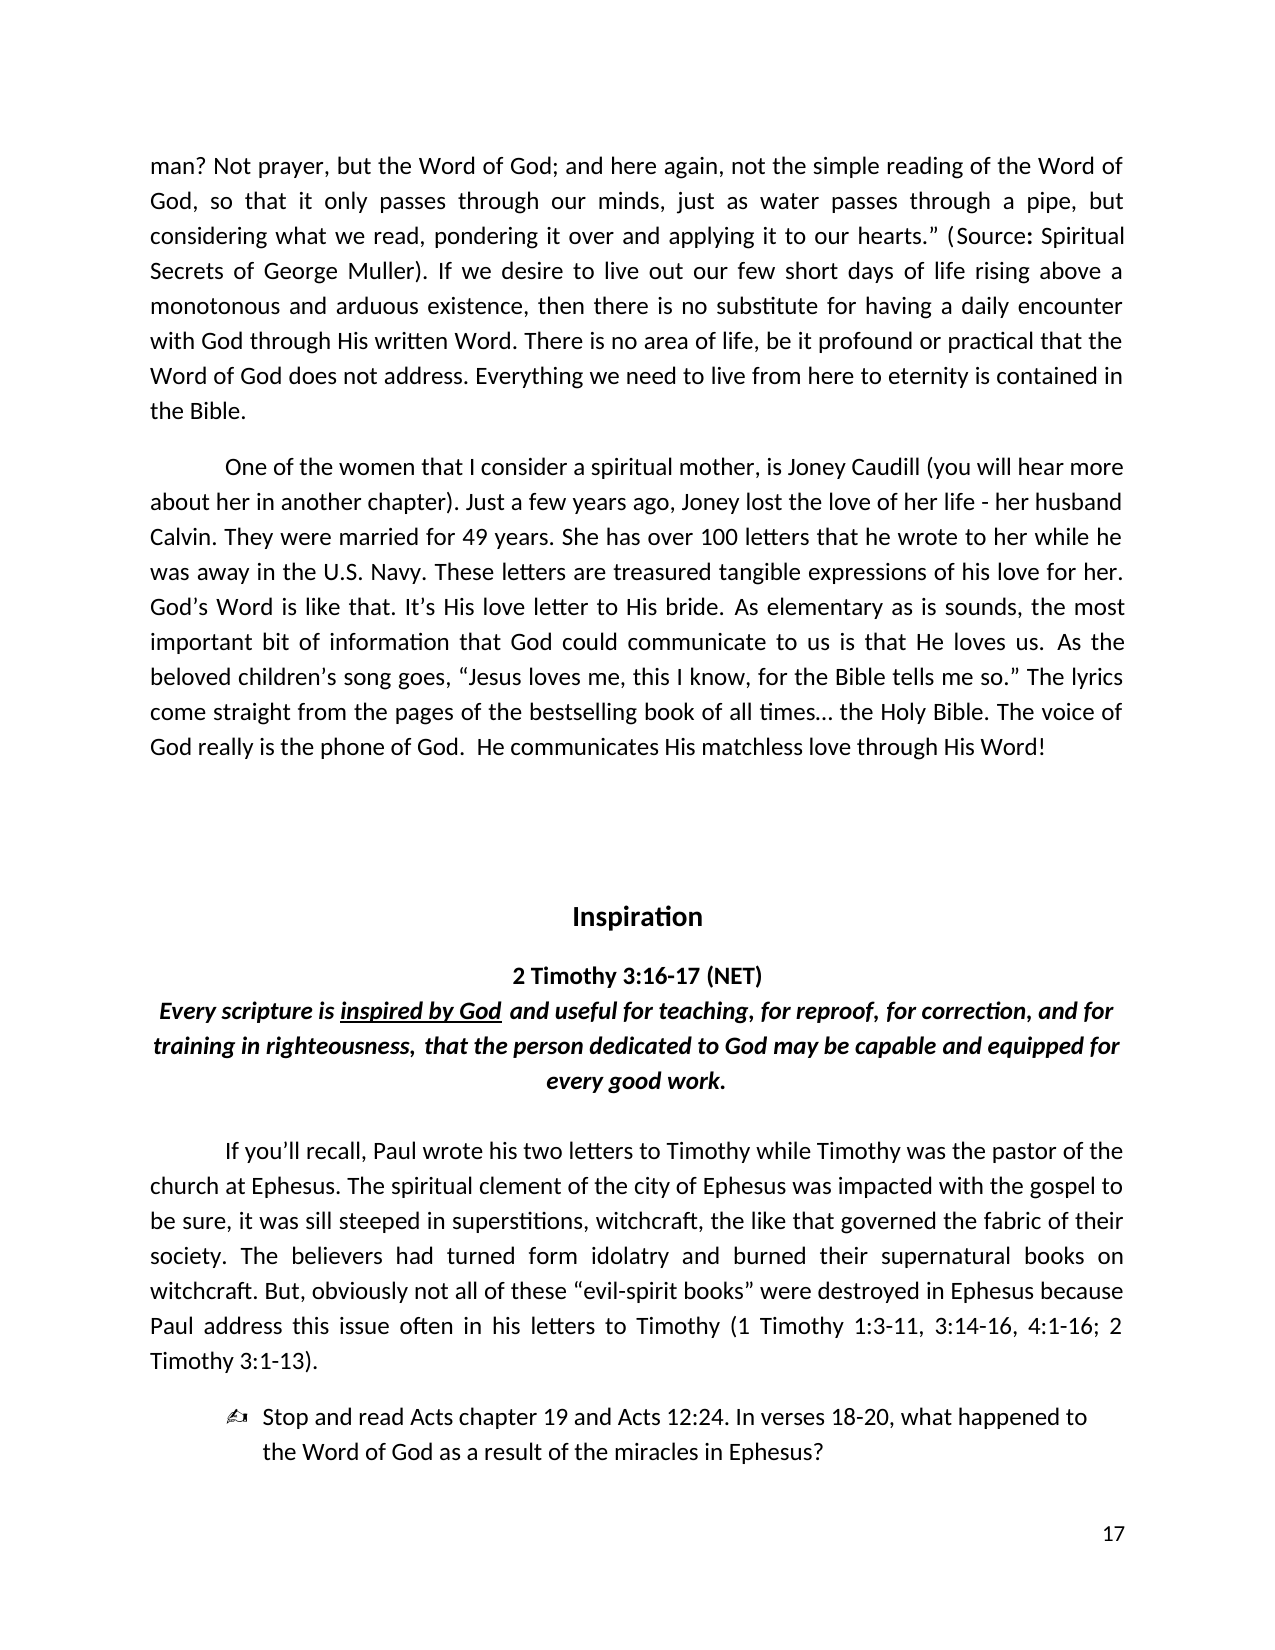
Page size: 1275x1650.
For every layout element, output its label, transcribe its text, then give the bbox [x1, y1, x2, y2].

text Every scripture is inspired by God and useful for teaching, for reproof, for correction, and for training in righteousness, that the person dedicated to God may be capable and equipped for every good work. [150, 995, 1125, 1096]
text If you’ll recall, Paul wrote his two letters to Timothy while Timothy was the pastor of the church at Ephesus. The spiritual clement of the city of Ephesus was impacted with the gospel to be sure, it was sill steeped in superstitions, witchcraft, the like that governed the fabric of their society. The believers had turned form idolatry and burned their supernatural books on witchcraft. But, obviously not all of these “evil-spirit books” were destroyed in Ephesus because Paul address this issue often in his letters to Timothy (1 Timothy 1:3-11, 3:14-16, 4:1-16; 2 Timothy 3:1-13). [150, 1135, 1125, 1376]
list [225, 1401, 1125, 1466]
text 2 Timothy 3:16-17 (NET) [150, 960, 1125, 991]
text Inspiration [150, 898, 1125, 934]
text One of the women that I consider a spiritual mother, is Joney Caudill (you will hear more about her in another chapter). Just a few years ago, Joney lost the love of her life - her husband Calvin. They were married for 49 years. She has over 100 letters that he wrote to her while he was away in the U.S. Navy. These letters are treasured tangible expressions of his love for her. God’s Word is like that. It’s His love letter to His bride. As elementary as is sounds, the most important bit of information that God could communicate to us is that He loves us. As the beloved children’s song goes, “Jesus loves me, this I know, for the Bible tells me so.” The lyrics come straight from the pages of the bestselling book of all times… the Holy Bible. The voice of God really is the phone of God. He communicates His matchless love through His Word! [150, 451, 1125, 761]
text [150, 150, 1125, 426]
